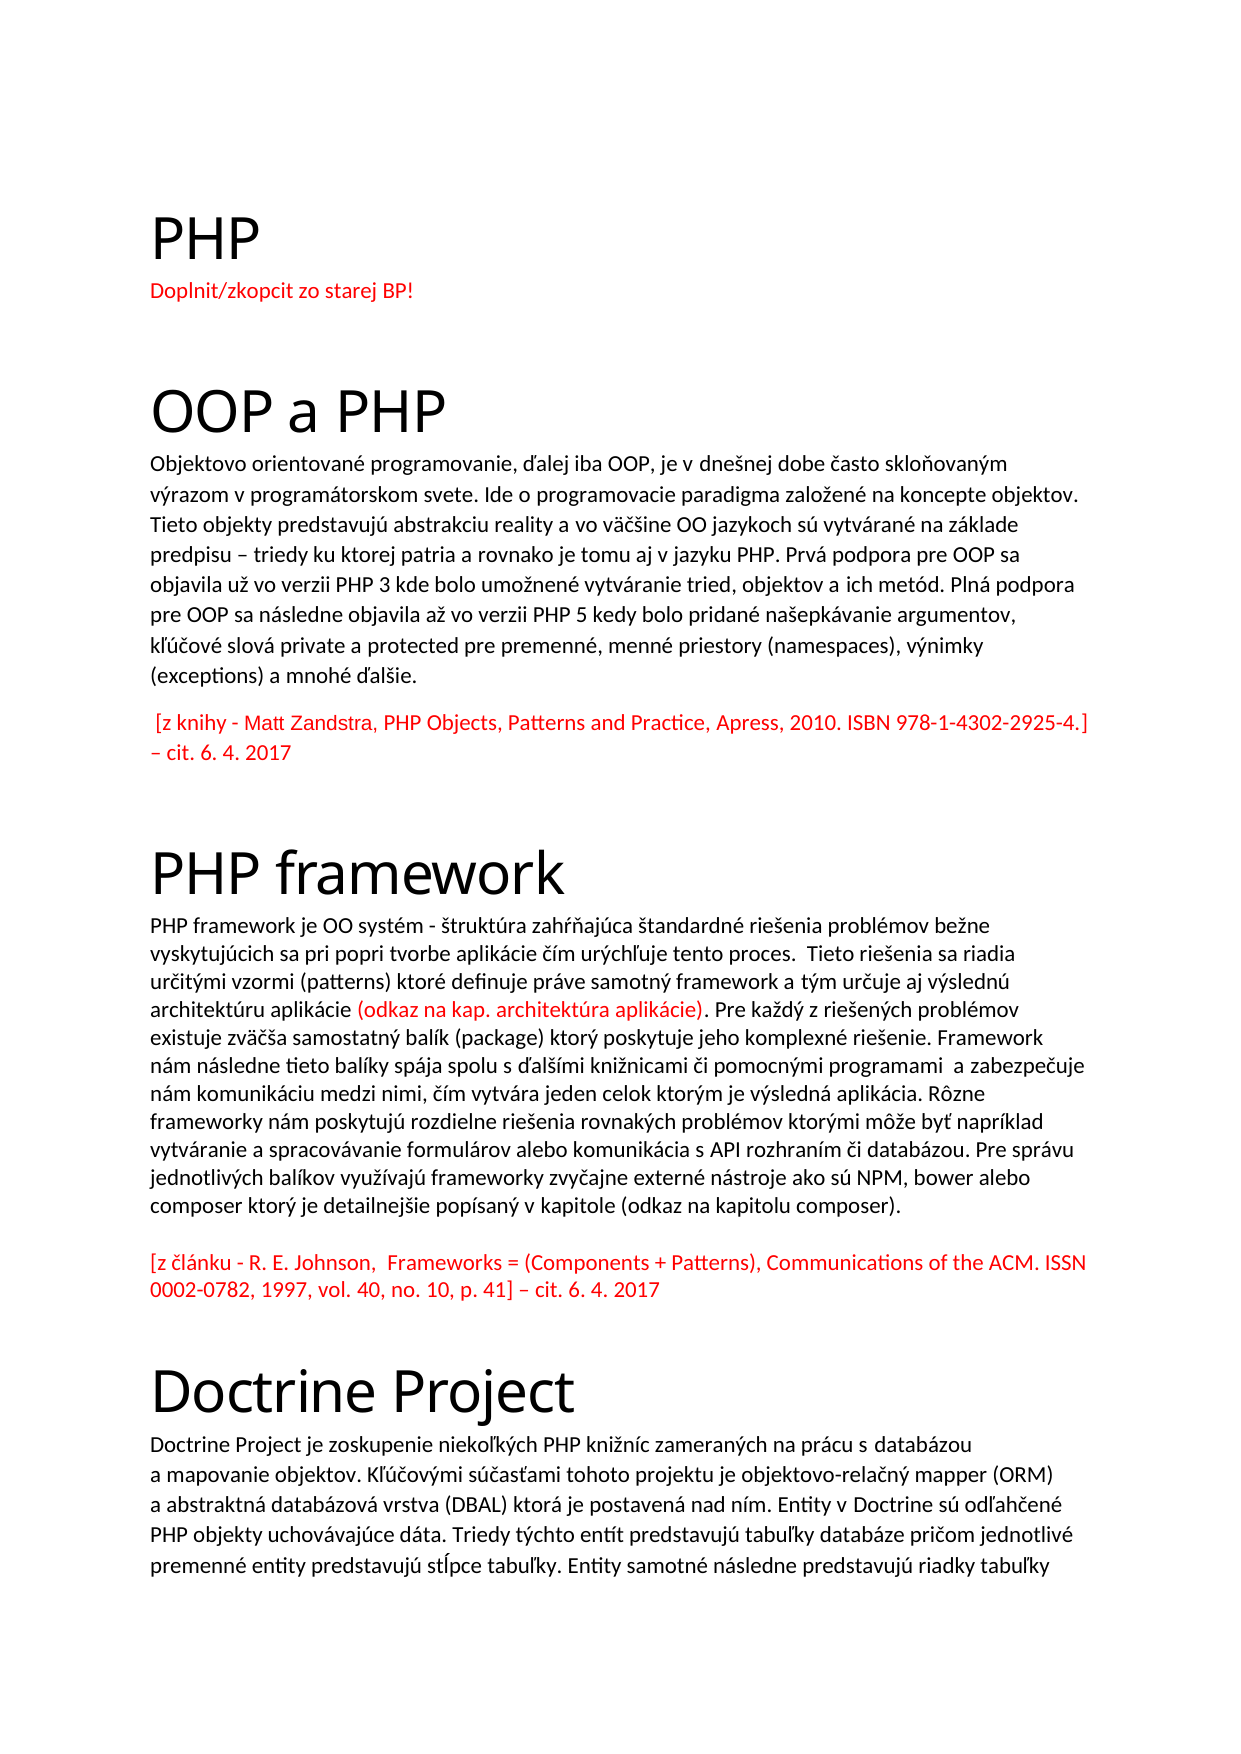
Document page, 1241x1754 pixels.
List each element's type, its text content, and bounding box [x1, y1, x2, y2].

text [z článku - R. E. Johnson, Frameworks = (Components + Patterns), Communications of the ACM. ISSN 0002-0782, 1997, vol. 40, no. 10, p. 41] – cit. 6. 4. 2017 [150, 1248, 1090, 1304]
title OOP a PHP [150, 370, 1090, 449]
text Doplnit/zkopcit zo starej BP! [150, 276, 1090, 304]
title PHP [150, 197, 1090, 276]
text PHP framework je OO systém - štruktúra zahŕňajúca štandardné riešenia problémov bežne vyskytujúcich sa pri popri tvorbe aplikácie čím urýchľuje tento proces. Tieto riešenia sa riadia určitými vzormi (patterns) ktoré definuje práve samotný framework a tým určuje aj výslednú architektúru aplikácie (odkaz na kap. architektúra aplikácie). Pre každý z riešených problémov existuje zväčša samostatný balík (package) ktorý poskytuje jeho komplexné riešenie. Framework nám následne tieto balíky spája spolu s ďalšími knižnicami či pomocnými programami a zabezpečuje nám komunikáciu medzi nimi, čím vytvára jeden celok ktorým je výsledná aplikácia. Rôzne frameworky nám poskytujú rozdielne riešenia rovnakých problémov ktorými môže byť napríklad vytváranie a spracovávanie formulárov alebo komunikácia s API rozhraním či databázou. Pre správu jednotlivých balíkov využívajú frameworky zvyčajne externé nástroje ako sú NPM, bower alebo composer ktorý je detailnejšie popísaný v kapitole (odkaz na kapitolu composer). [150, 911, 1090, 1219]
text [150, 1430, 1090, 1579]
title Doctrine Project [150, 1351, 1090, 1430]
text Objektovo orientované programovanie, ďalej iba OOP, je v dnešnej dobe často skloňovaným výrazom v programátorskom svete. Ide o programovacie paradigma založené na koncepte objektov. Tieto objekty predstavujú abstrakciu reality a vo väčšine OO jazykoch sú vytvárané na základe predpisu – triedy ku ktorej patria a rovnako je tomu aj v jazyku PHP. Prvá podpora pre OOP sa objavila už vo verzii PHP 3 kde bolo umožnené vytváranie tried, objektov a ich metód. Plná podpora pre OOP sa následne objavila až vo verzii PHP 5 kedy bolo pridané našepkávanie argumentov, kľúčové slová private a protected pre premenné, menné priestory (namespaces), výnimky (exceptions) a mnohé ďalšie. [150, 449, 1090, 689]
text [z knihy - Matt Zandstra, PHP Objects, Patterns and Practice, Apress, 2010. ISBN 978-1-4302-2925-4.] – cit. 6. 4. 2017 [150, 708, 1090, 766]
title PHP framework [150, 832, 1090, 911]
